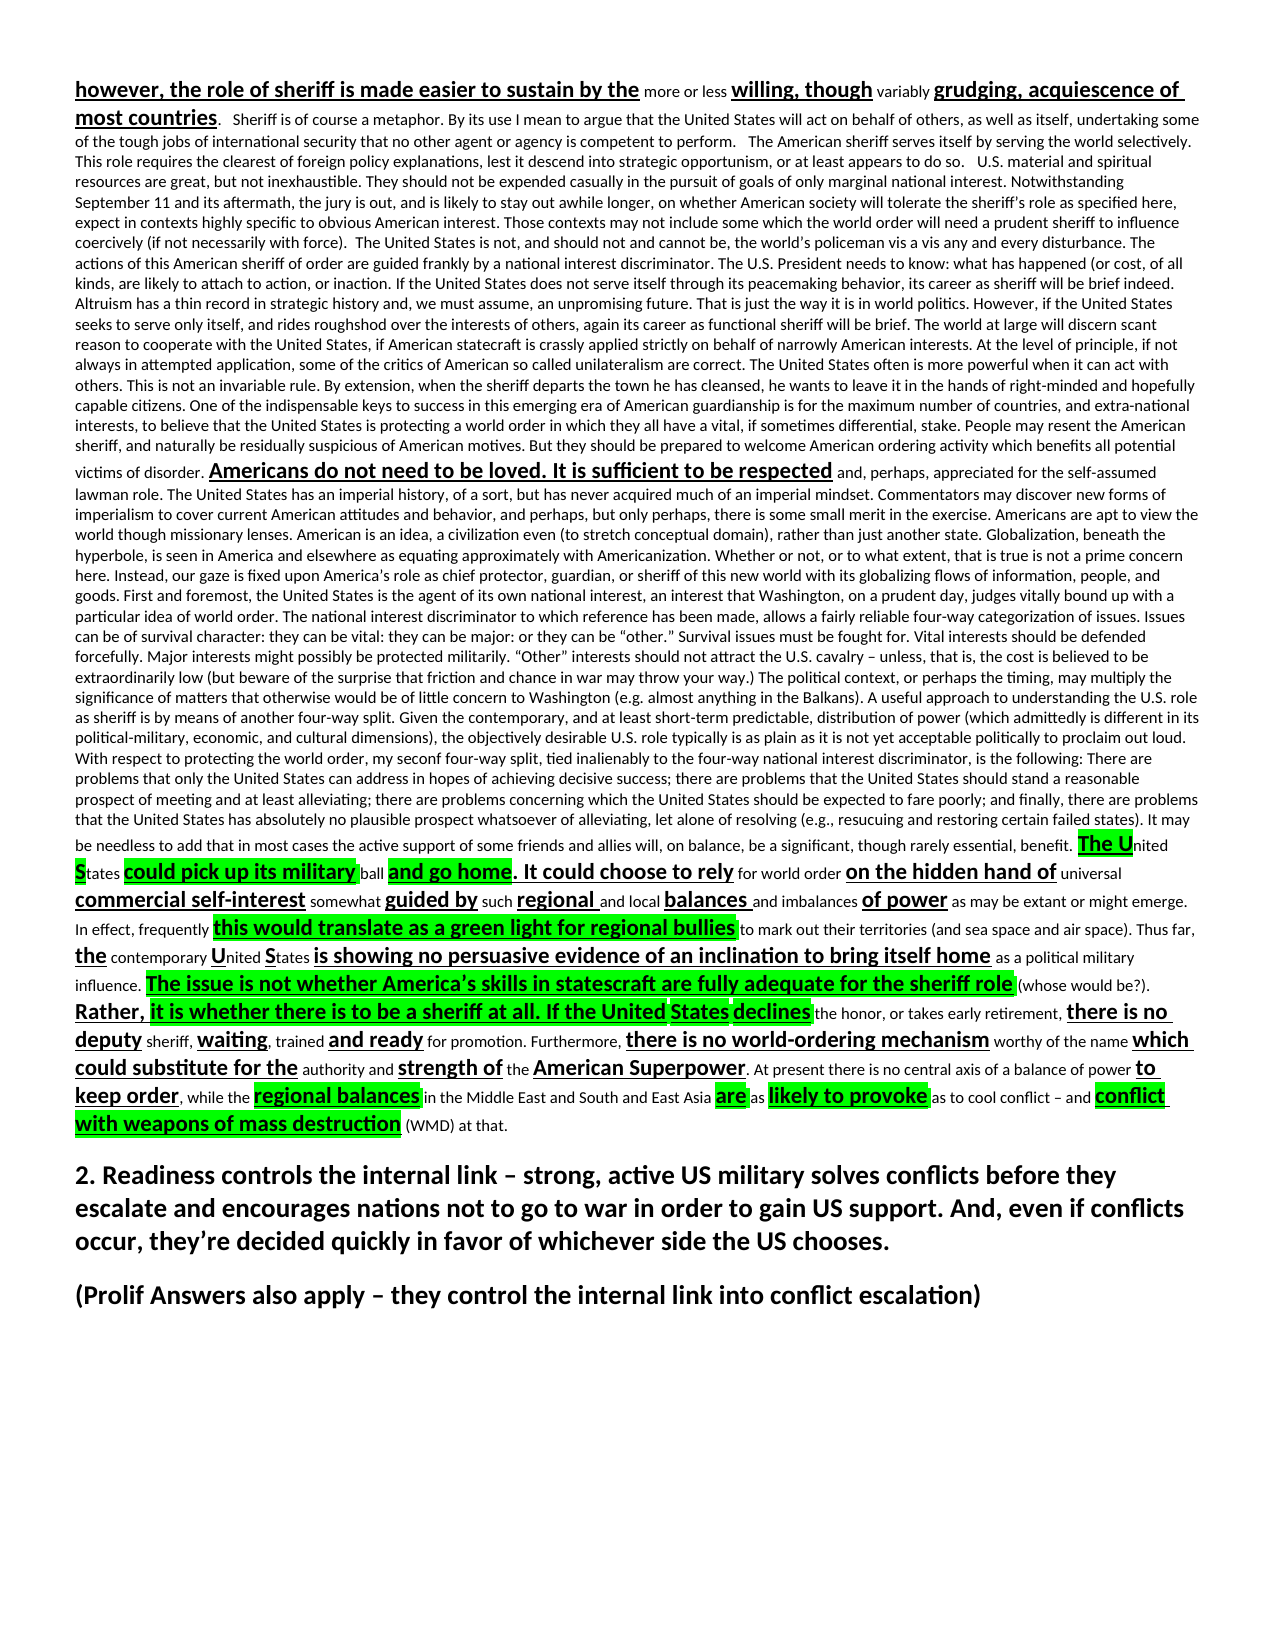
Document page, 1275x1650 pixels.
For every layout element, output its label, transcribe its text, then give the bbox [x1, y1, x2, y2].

subtitle 2. Readiness controls the internal link – strong, active US military solves conflicts before they escalate and encourages nations not to go to war in order to gain US support. And, even if conflicts occur, they’re decided quickly in favor of whichever side the US chooses. [75, 1158, 1200, 1257]
subtitle (Prolif Answers also apply – they control the internal link into conflict escalation) [75, 1278, 1200, 1311]
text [75, 75, 1200, 1138]
